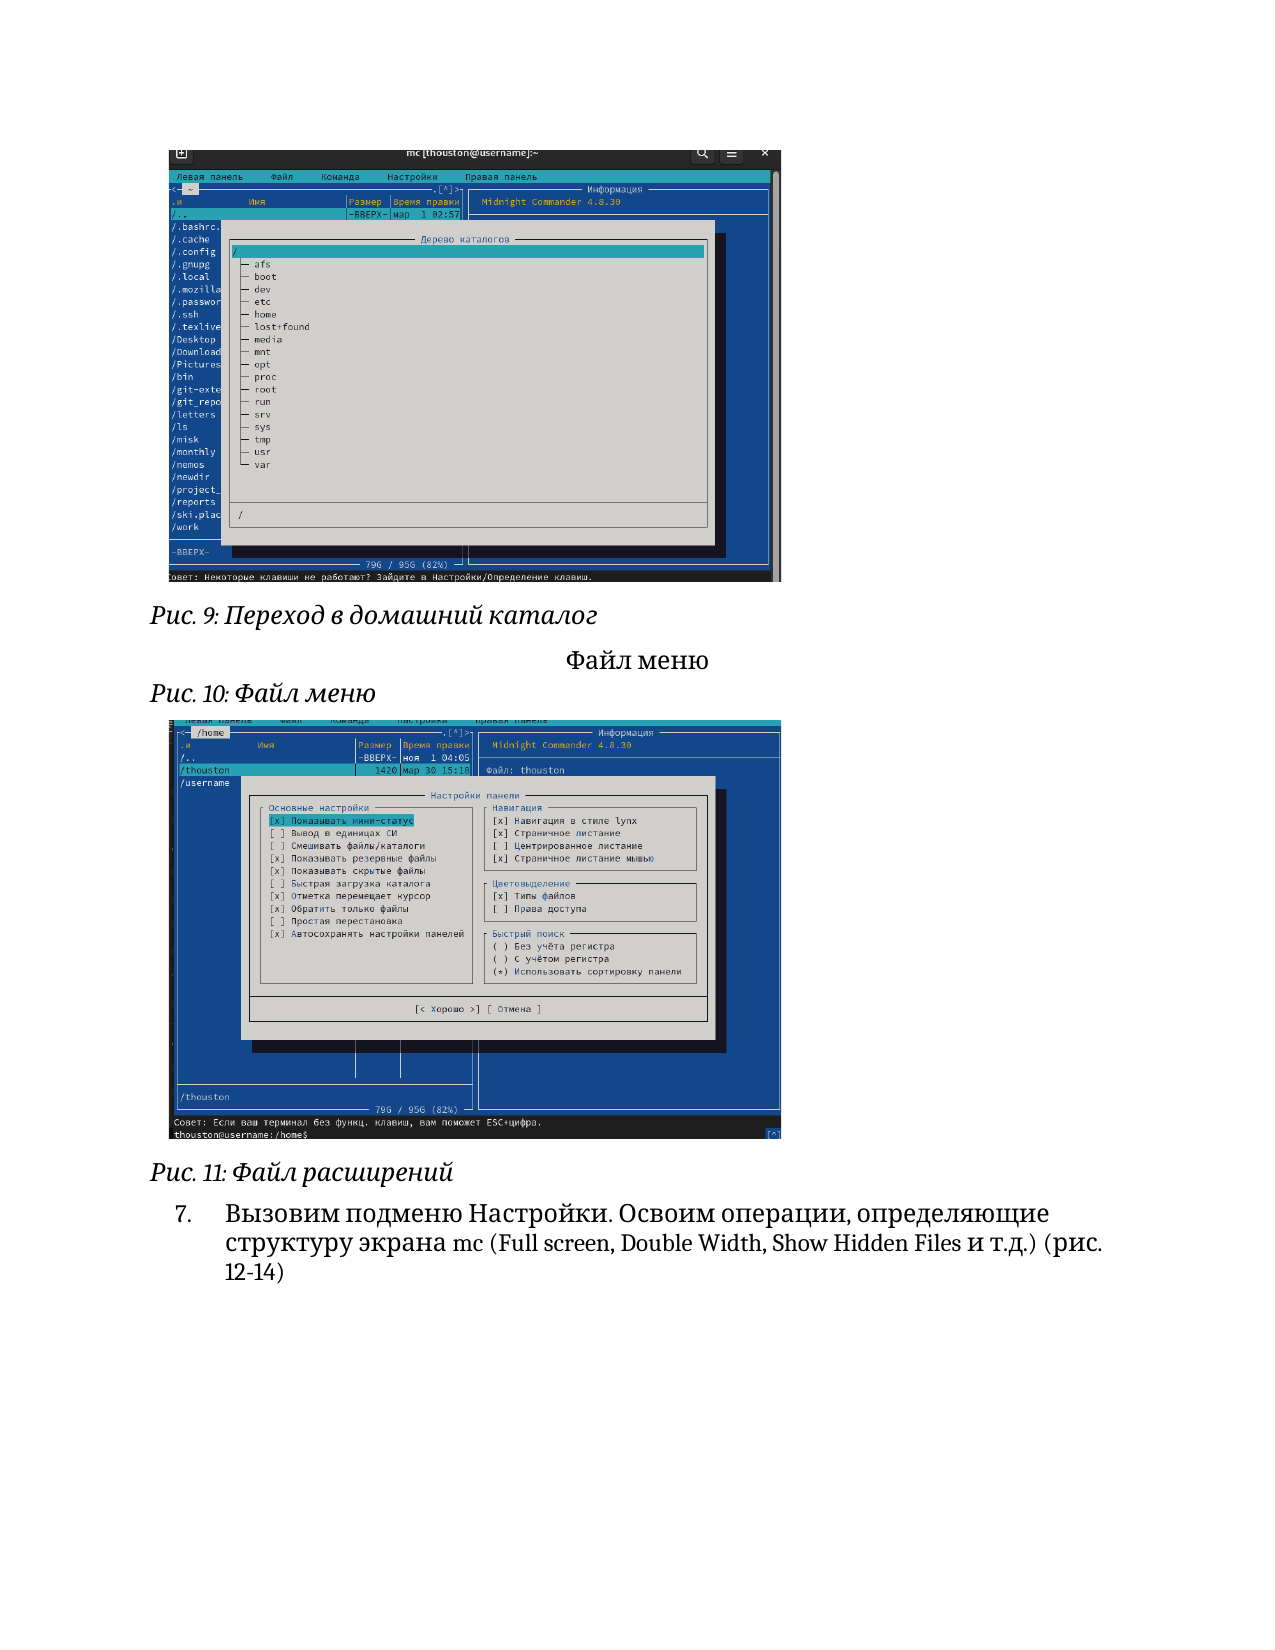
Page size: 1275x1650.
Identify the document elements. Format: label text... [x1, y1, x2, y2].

picture [168, 150, 782, 582]
list Вызовим подменю Настройки. Освоим операции, определяющие структуру экрана mc (Full screen, Double Width, Show Hidden Files и т.д.) (рис. 12-14) [175, 1200, 1125, 1287]
text Рис. 10: Файл меню [150, 679, 1125, 708]
text Рис. 11: Файл расширений [150, 1159, 1125, 1188]
picture [168, 720, 782, 1139]
text Рис. 9: Переход в домашний каталог [150, 602, 1125, 631]
table_header Файл меню [225, 643, 1050, 679]
